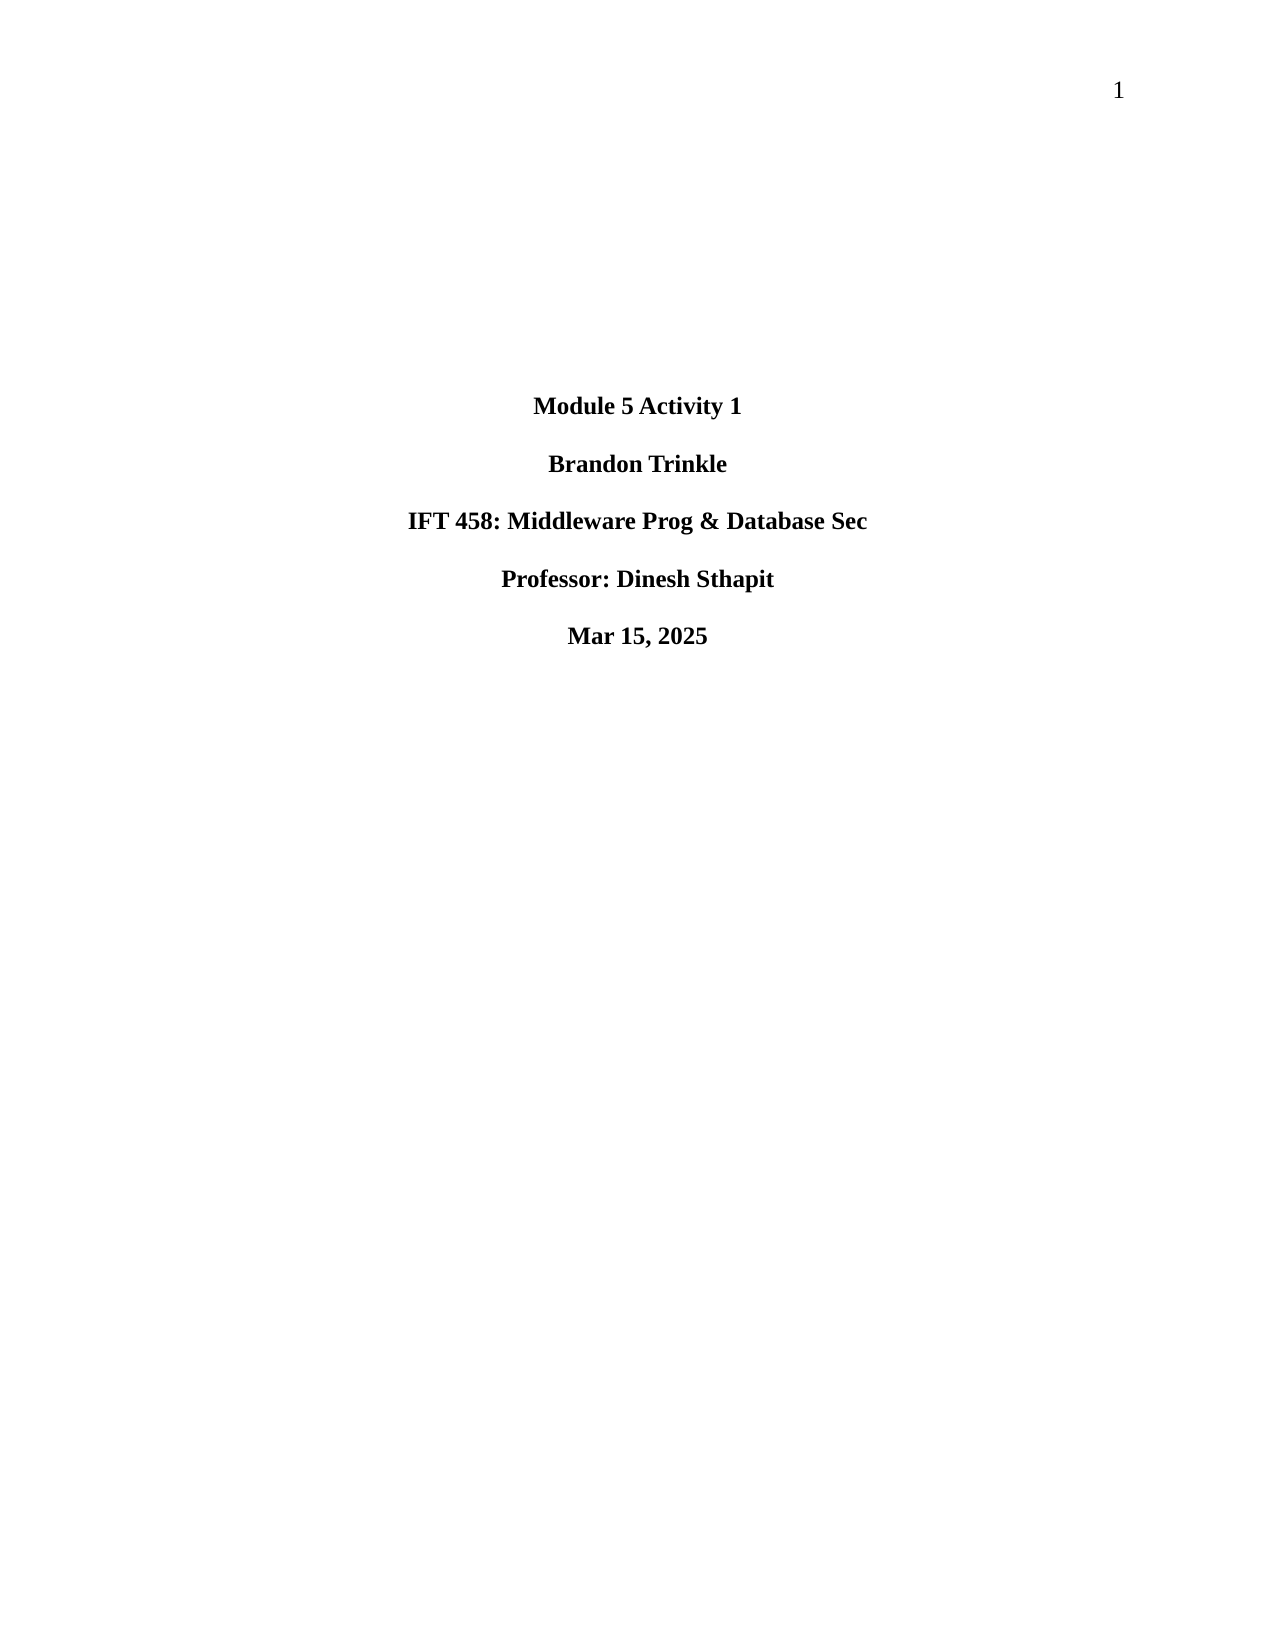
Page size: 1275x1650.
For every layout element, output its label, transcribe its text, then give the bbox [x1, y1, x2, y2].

subtitle Brandon Trinkle [150, 449, 1125, 477]
subtitle IFT 458: Middleware Prog & Database Sec [150, 506, 1125, 535]
subtitle Professor: Dinesh Sthapit [150, 564, 1125, 592]
subtitle Module 5 Activity 1 [150, 391, 1125, 420]
subtitle Mar 15, 2025 [150, 621, 1125, 650]
